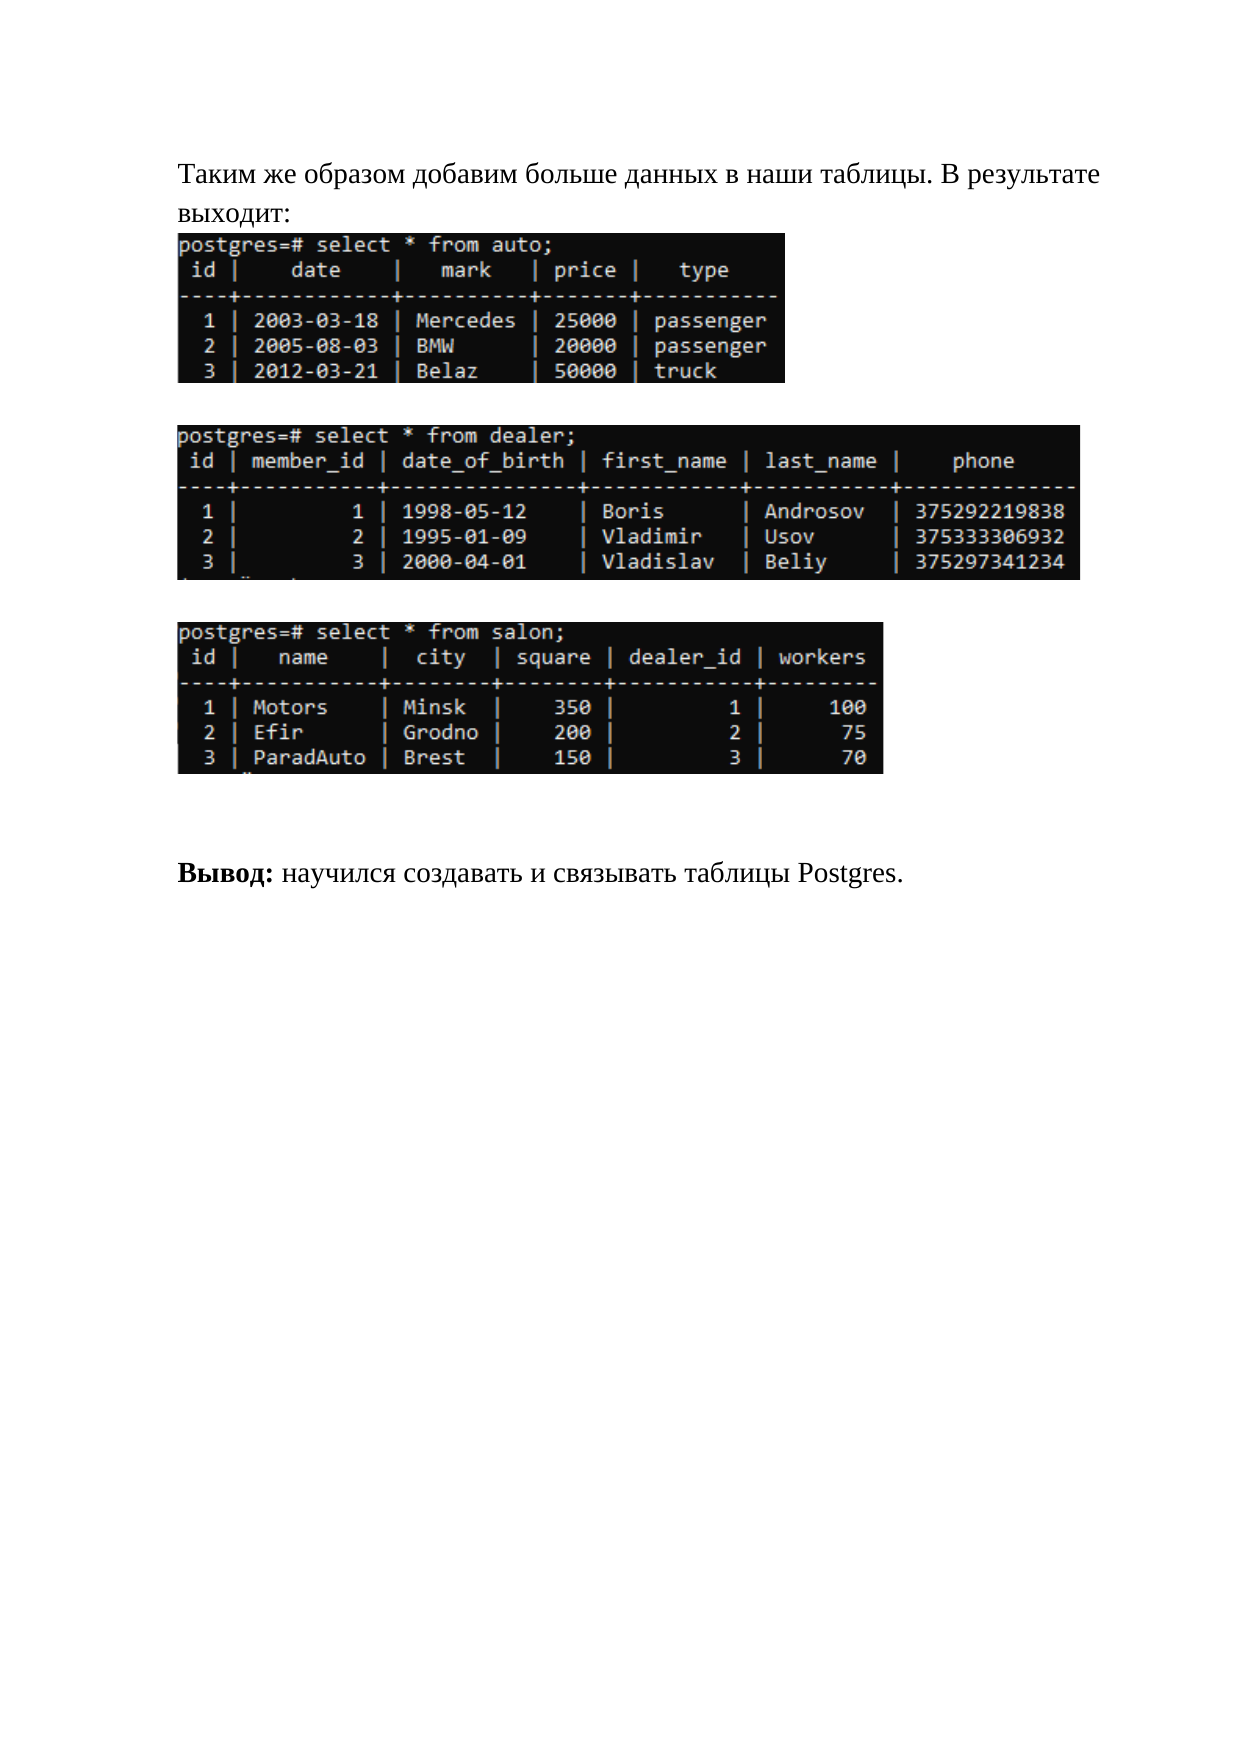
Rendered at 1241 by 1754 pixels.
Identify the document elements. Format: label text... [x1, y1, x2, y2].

picture [177, 622, 884, 774]
picture [177, 425, 1081, 580]
text Вывод: научился создавать и связывать таблицы Postgres. [177, 855, 1152, 889]
text Таким же образом добавим больше данных в наши таблицы. В результате выходит: [177, 157, 1152, 229]
picture [177, 233, 785, 383]
